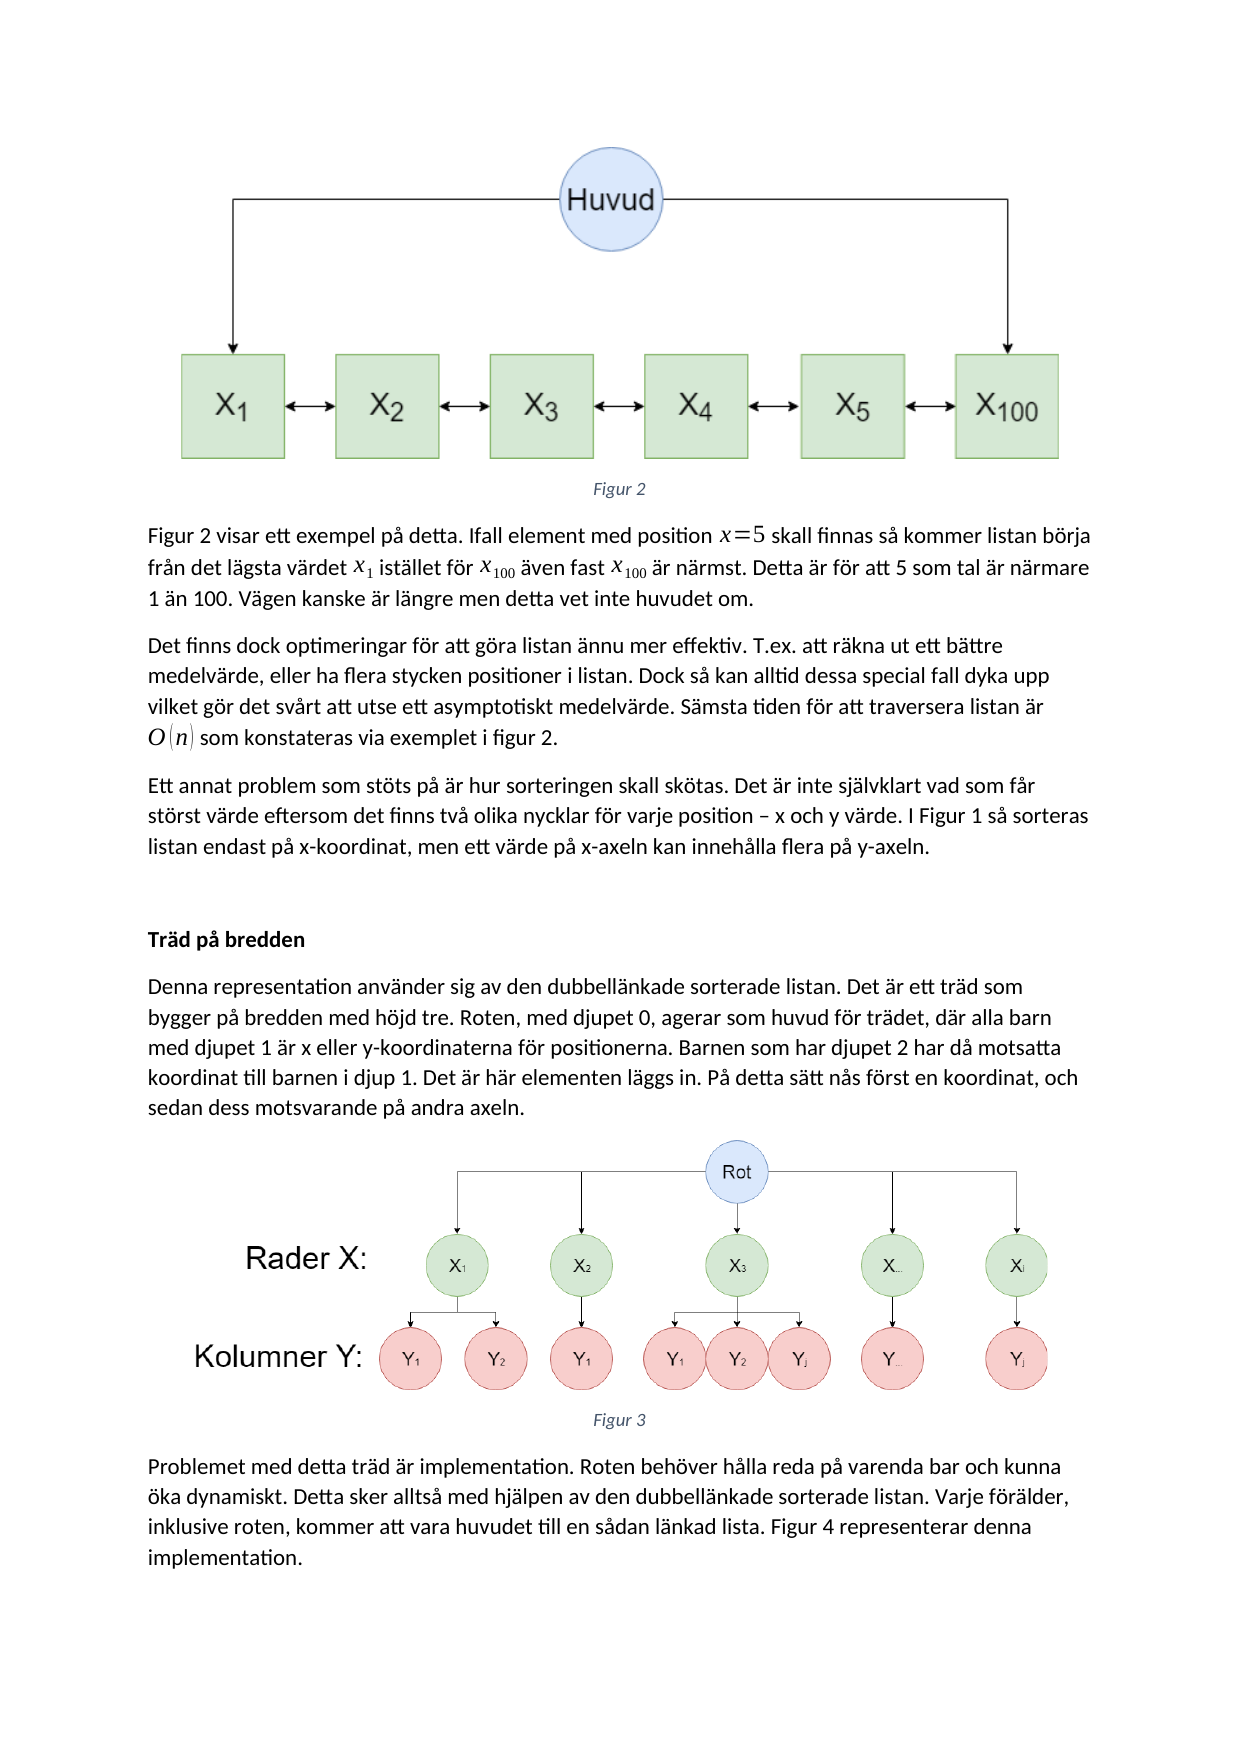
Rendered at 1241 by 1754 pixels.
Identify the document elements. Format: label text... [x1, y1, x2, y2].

text Figur 2 [148, 477, 1093, 500]
text Ett annat problem som stöts på är hur sorteringen skall skötas. Det är inte självklart vad som får störst värde eftersom det finns två olika nycklar för varje position – x och y värde. I Figur 1 så sorteras listan endast på x-koordinat, men ett värde på x-axeln kan innehålla flera på y-axeln. [148, 771, 1093, 860]
text Det finns dock optimeringar för att göra listan ännu mer effektiv. T.ex. att räkna ut ett bättre medelvärde, eller ha flera stycken positioner i listan. Dock så kan alltid dessa special fall dyka upp vilket gör det svårt att utse ett asymptotiskt medelvärde. Sämsta tiden för att traversera listan är som konstateras via exemplet i figur 2. [148, 631, 1093, 753]
text Figur 2 visar ett exempel på detta. Ifall element med position skall finnas så kommer listan börja från det lägsta värdet istället för även fast är närmst. Detta är för att 5 som tal är närmare 1 än 100. Vägen kanske är längre men detta vet inte huvudet om. [148, 521, 1093, 612]
text Problemet med detta träd är implementation. Roten behöver hålla reda på varenda bar och kunna öka dynamiskt. Detta sker alltså med hjälpen av den dubbellänkade sorterade listan. Varje förälder, inklusive roten, kommer att vara huvudet till en sådan länkad lista. Figur 4 representerar denna implementation. [148, 1452, 1093, 1571]
text Träd på bredden [148, 926, 1093, 954]
text Figur 3 [148, 1408, 1093, 1431]
text Denna representation använder sig av den dubbellänkade sorterade listan. Det är ett träd som bygger på bredden med höjd tre. Roten, med djupet 0, agerar som huvud för trädet, där alla barn med djupet 1 är x eller y-koordinaterna för positionerna. Barnen som har djupet 2 har då motsatta koordinat till barnen i djup 1. Det är här elementen läggs in. På detta sätt nås först en koordinat, och sedan dess motsvarande på andra axeln. [148, 972, 1093, 1121]
